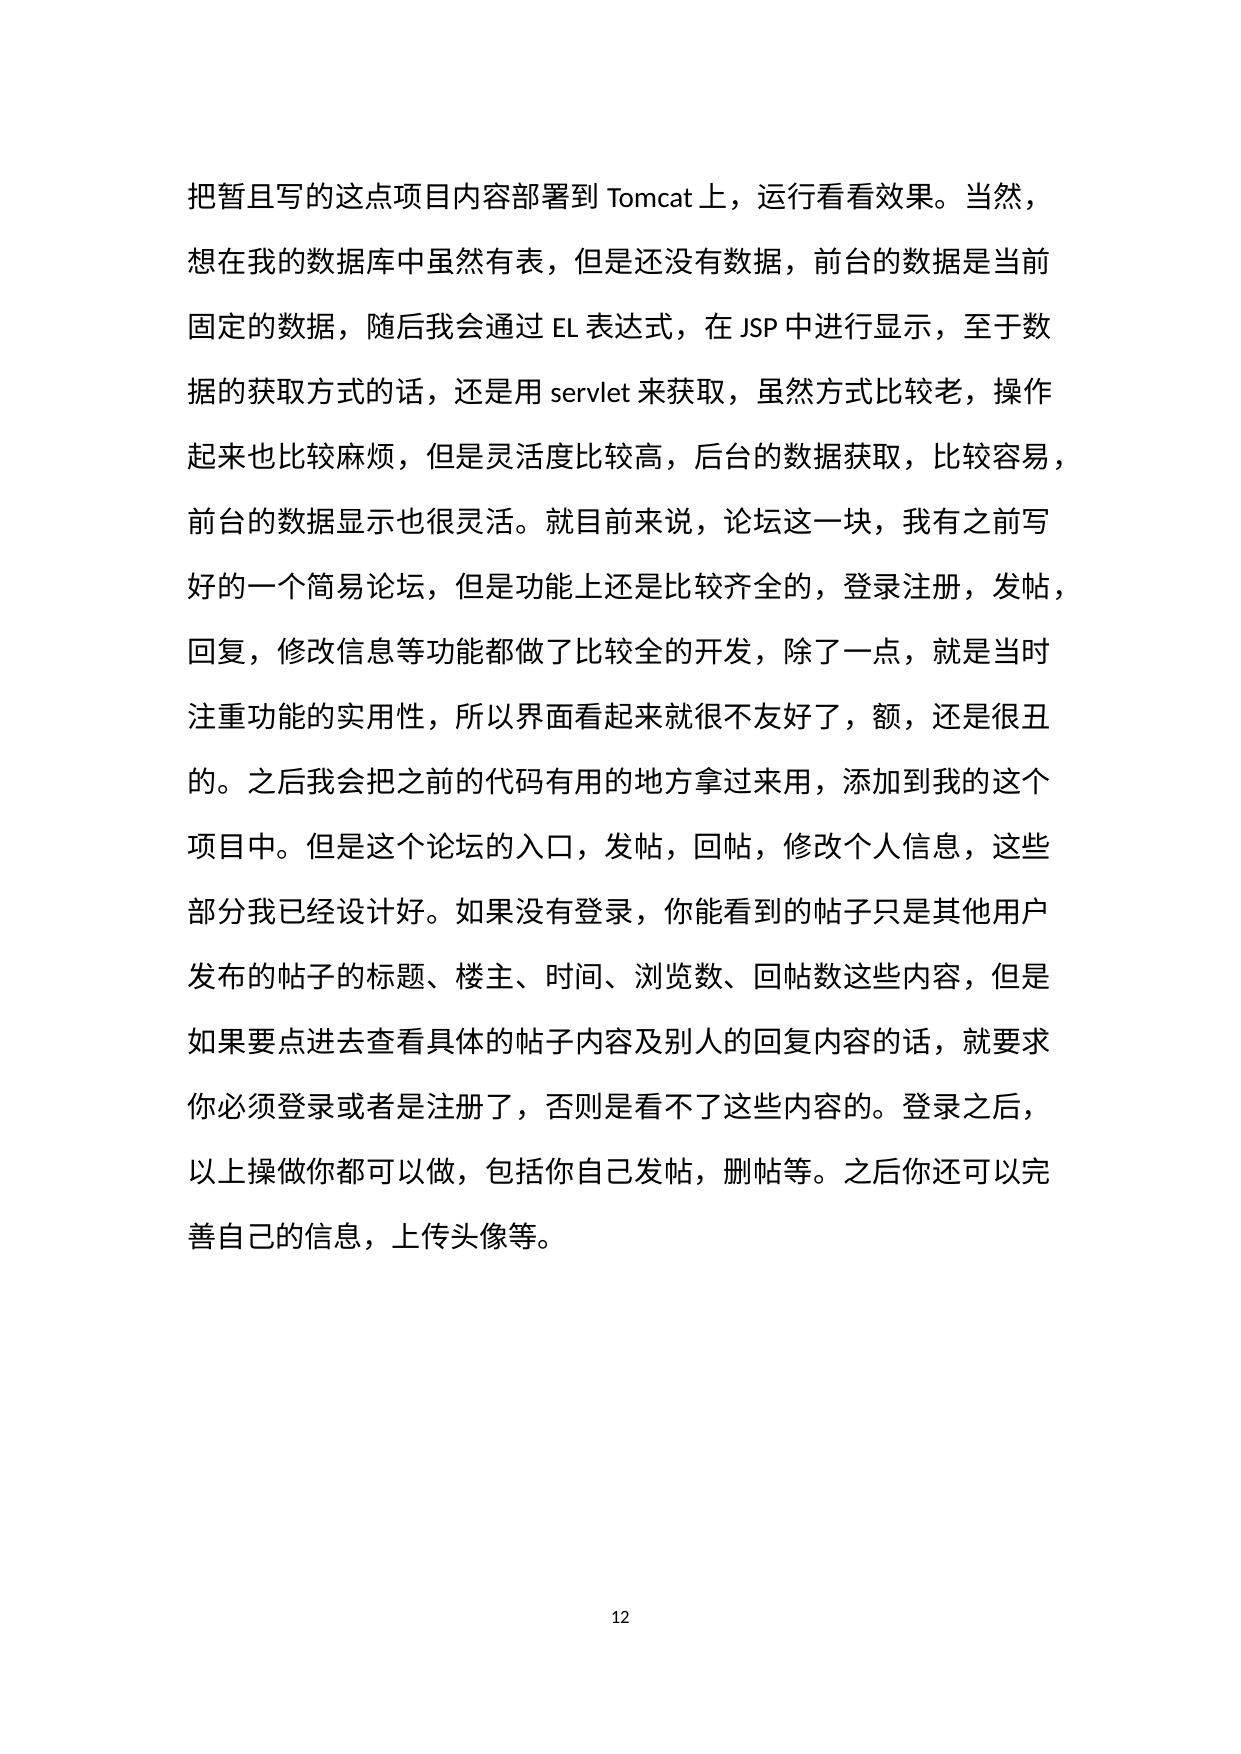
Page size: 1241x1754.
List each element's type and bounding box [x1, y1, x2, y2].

text [187, 162, 1053, 1267]
